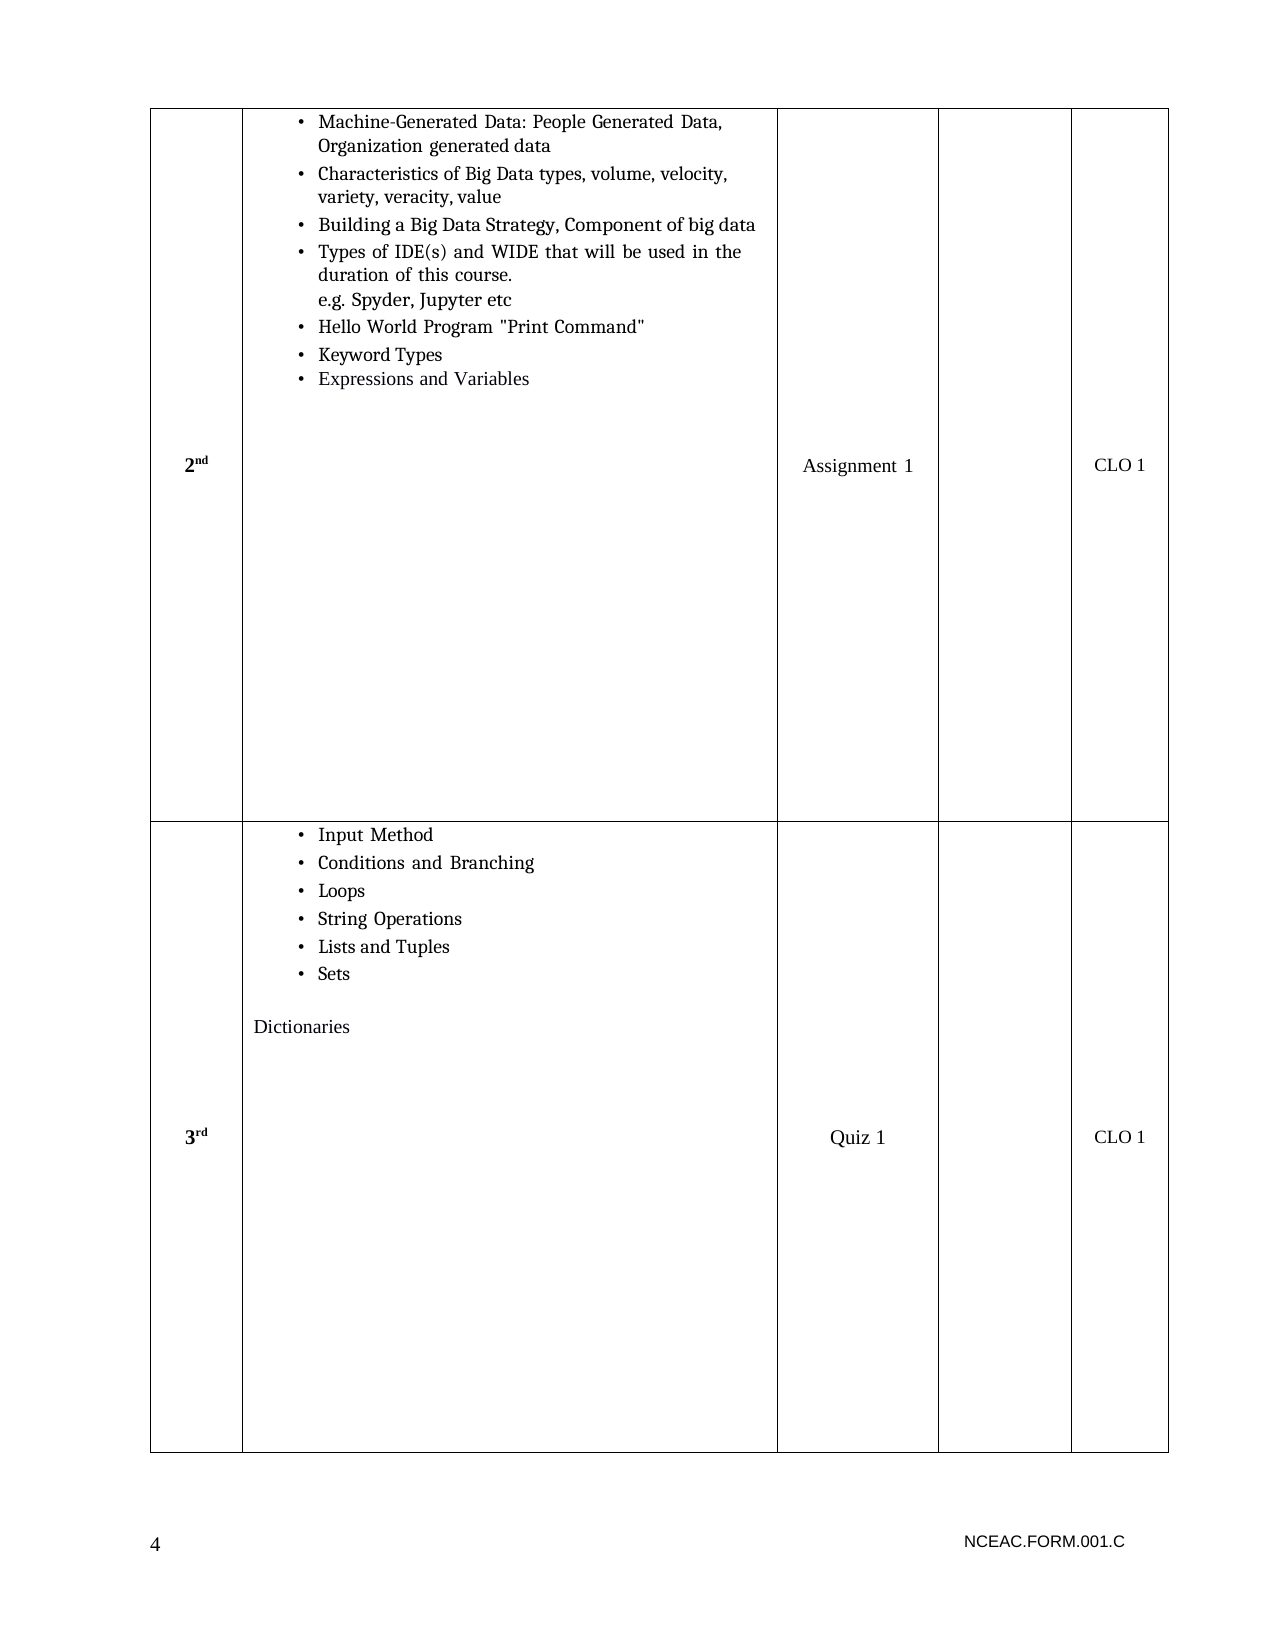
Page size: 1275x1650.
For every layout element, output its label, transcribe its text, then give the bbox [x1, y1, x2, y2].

table_cell [939, 109, 1071, 821]
table_cell [939, 822, 1071, 1452]
table_cell 3rd [151, 822, 242, 1452]
table_cell Quiz 1 [778, 822, 938, 1452]
table_cell Input Method Conditions and Branching Loops String Operations Lists and Tuples Sets Dictionaries [243, 822, 777, 1452]
table_cell Machine-Generated Data: People Generated Data, Organization generated data Characteristics of Big Data types, volume, velocity, variety, veracity, value Building a Big Data Strategy, Component of big data Types of IDE(s) and WIDE that will be used in the duration of this course. e.g. Spyder, Jupyter etc Hello World Program "Print Command" Keyword Types Expressions and Variables [243, 109, 777, 821]
table_cell Assignment 1 [778, 109, 938, 821]
table_cell CLO 1 [1072, 109, 1168, 821]
table_cell 2nd [151, 109, 242, 821]
table_cell CLO 1 [1072, 822, 1168, 1452]
